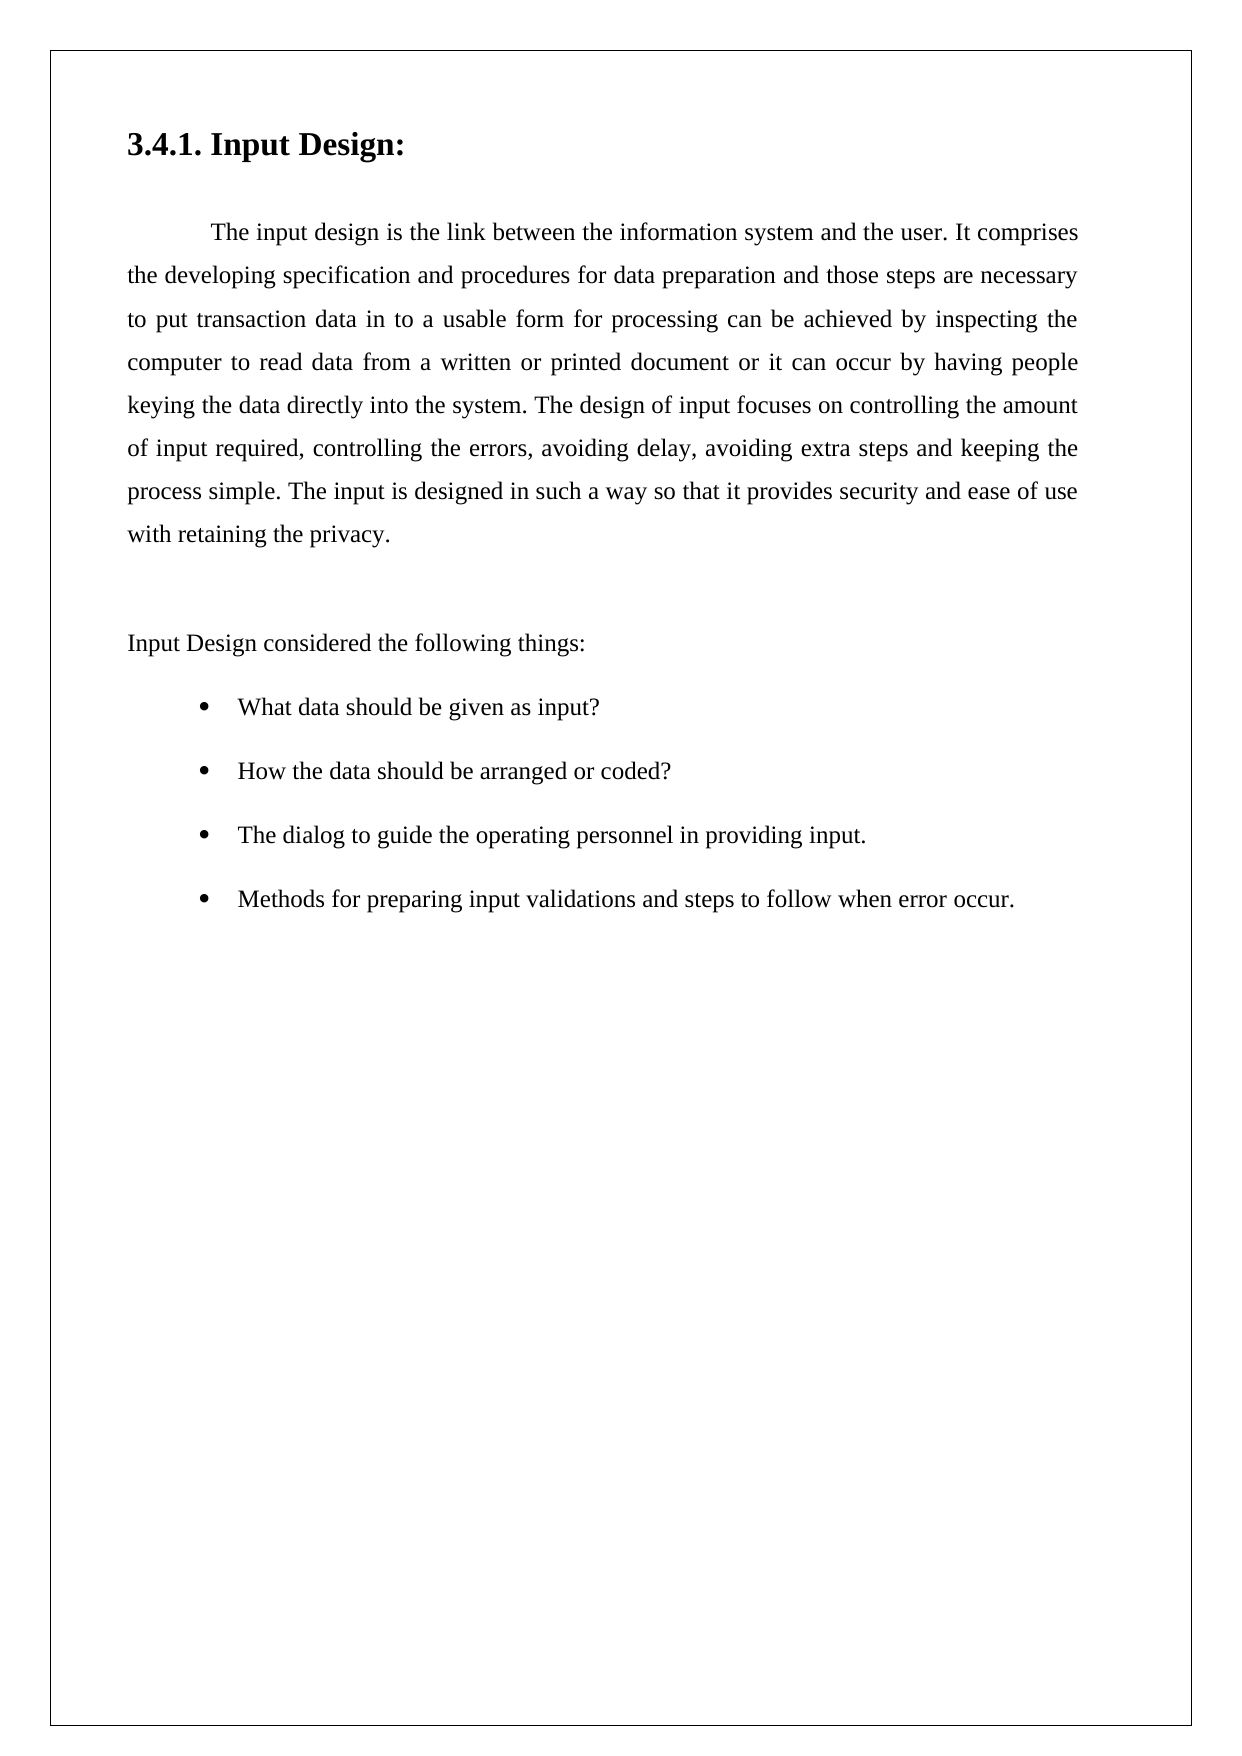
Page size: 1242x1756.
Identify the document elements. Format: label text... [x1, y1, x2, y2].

subtitle Input Design: [127, 124, 1117, 163]
text Input Design considered the following things: [127, 628, 1117, 657]
list How the data should be arranged or coded? [200, 756, 1117, 785]
list Methods for preparing input validations and steps to follow when error occur. [200, 884, 1117, 912]
list What data should be given as input? [200, 692, 1117, 721]
subtitle The input design is the link between the information system and the user. It comprises the developing specification and procedures for data preparation and those steps are necessary to put transaction data in to a usable form for processing can be achieved by inspecting the computer to read data from a written or printed document or it can occur by having people keying the data directly into the system. The design of input focuses on controlling the amount of input required, controlling the errors, avoiding delay, avoiding extra steps and keeping the process simple. The input is designed in such a way so that it provides security and ease of use with retaining the privacy. [127, 217, 1079, 548]
list The dialog to guide the operating personnel in providing input. [200, 820, 1117, 848]
